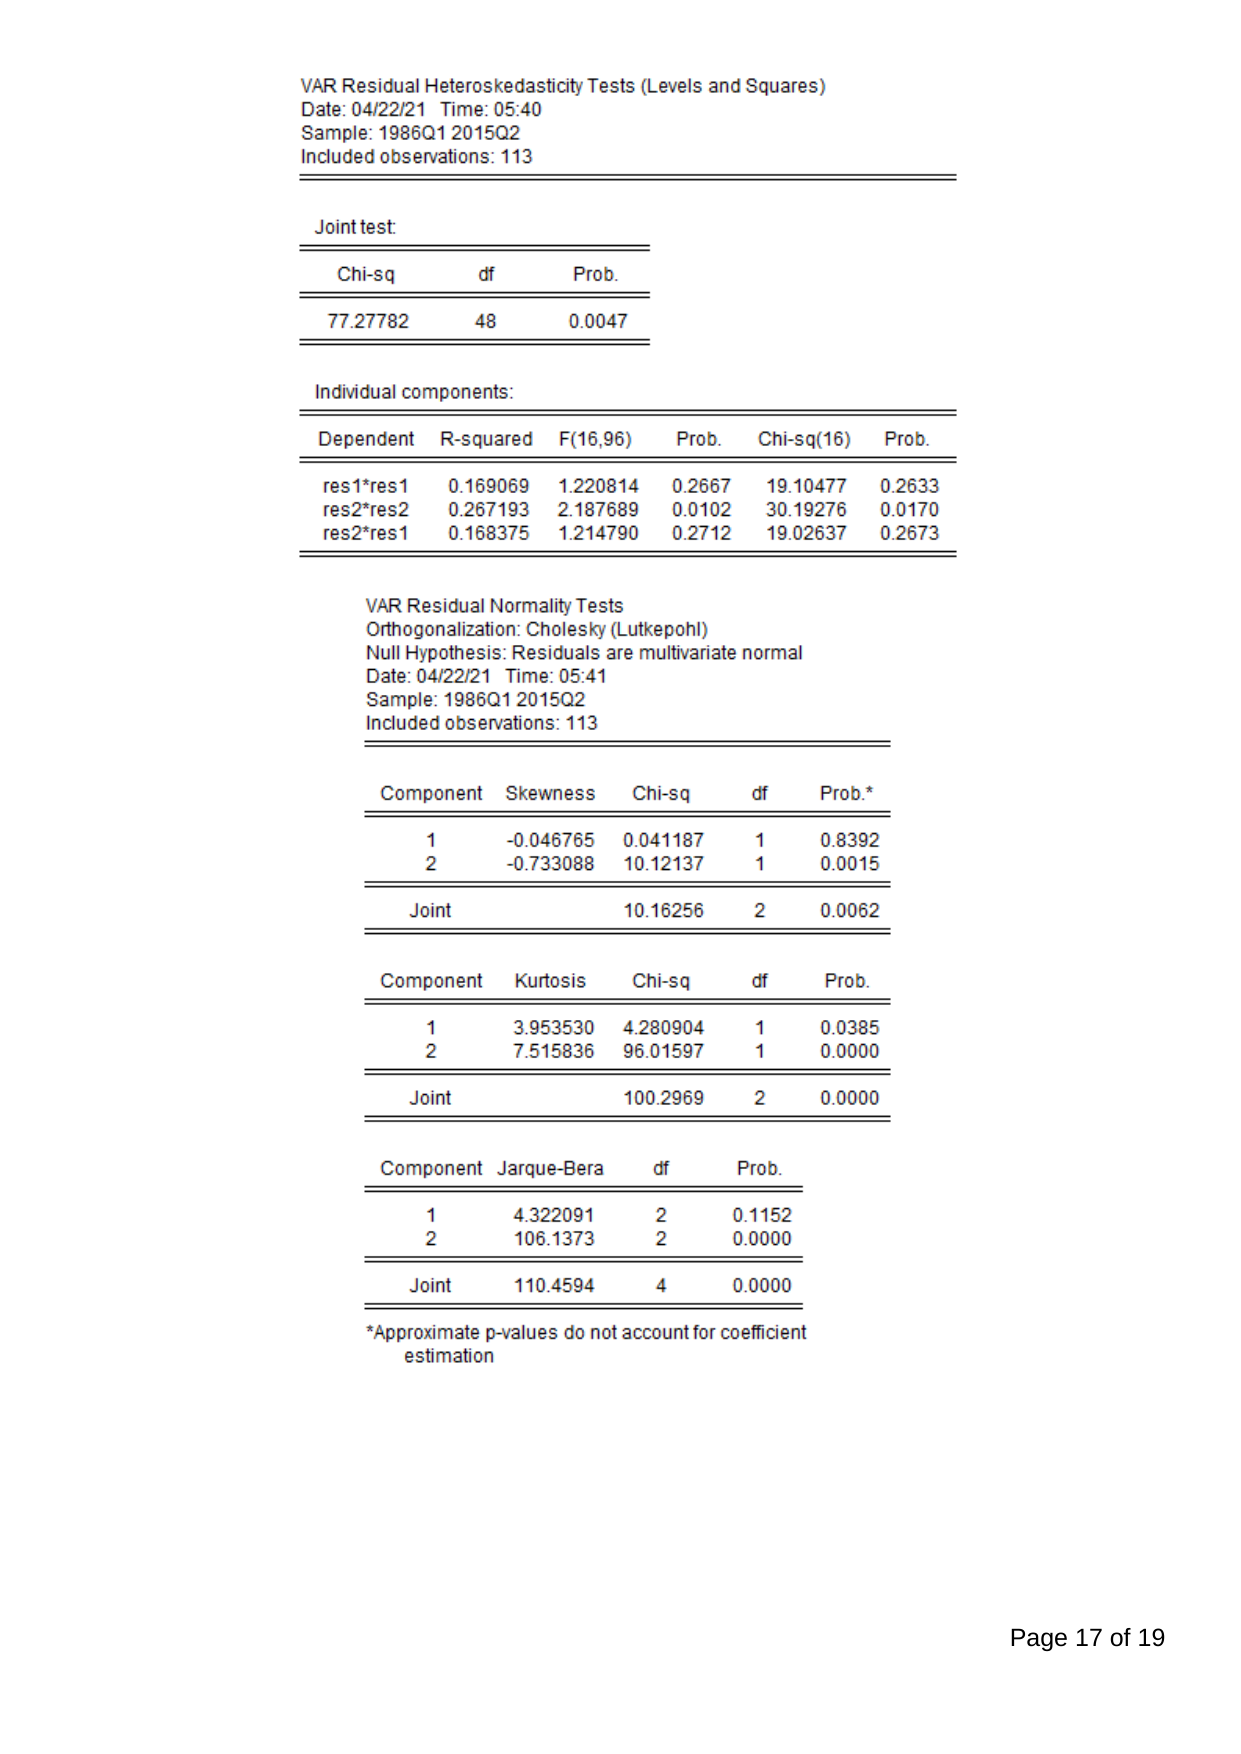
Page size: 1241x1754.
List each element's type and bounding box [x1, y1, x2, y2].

picture [281, 75, 960, 1394]
